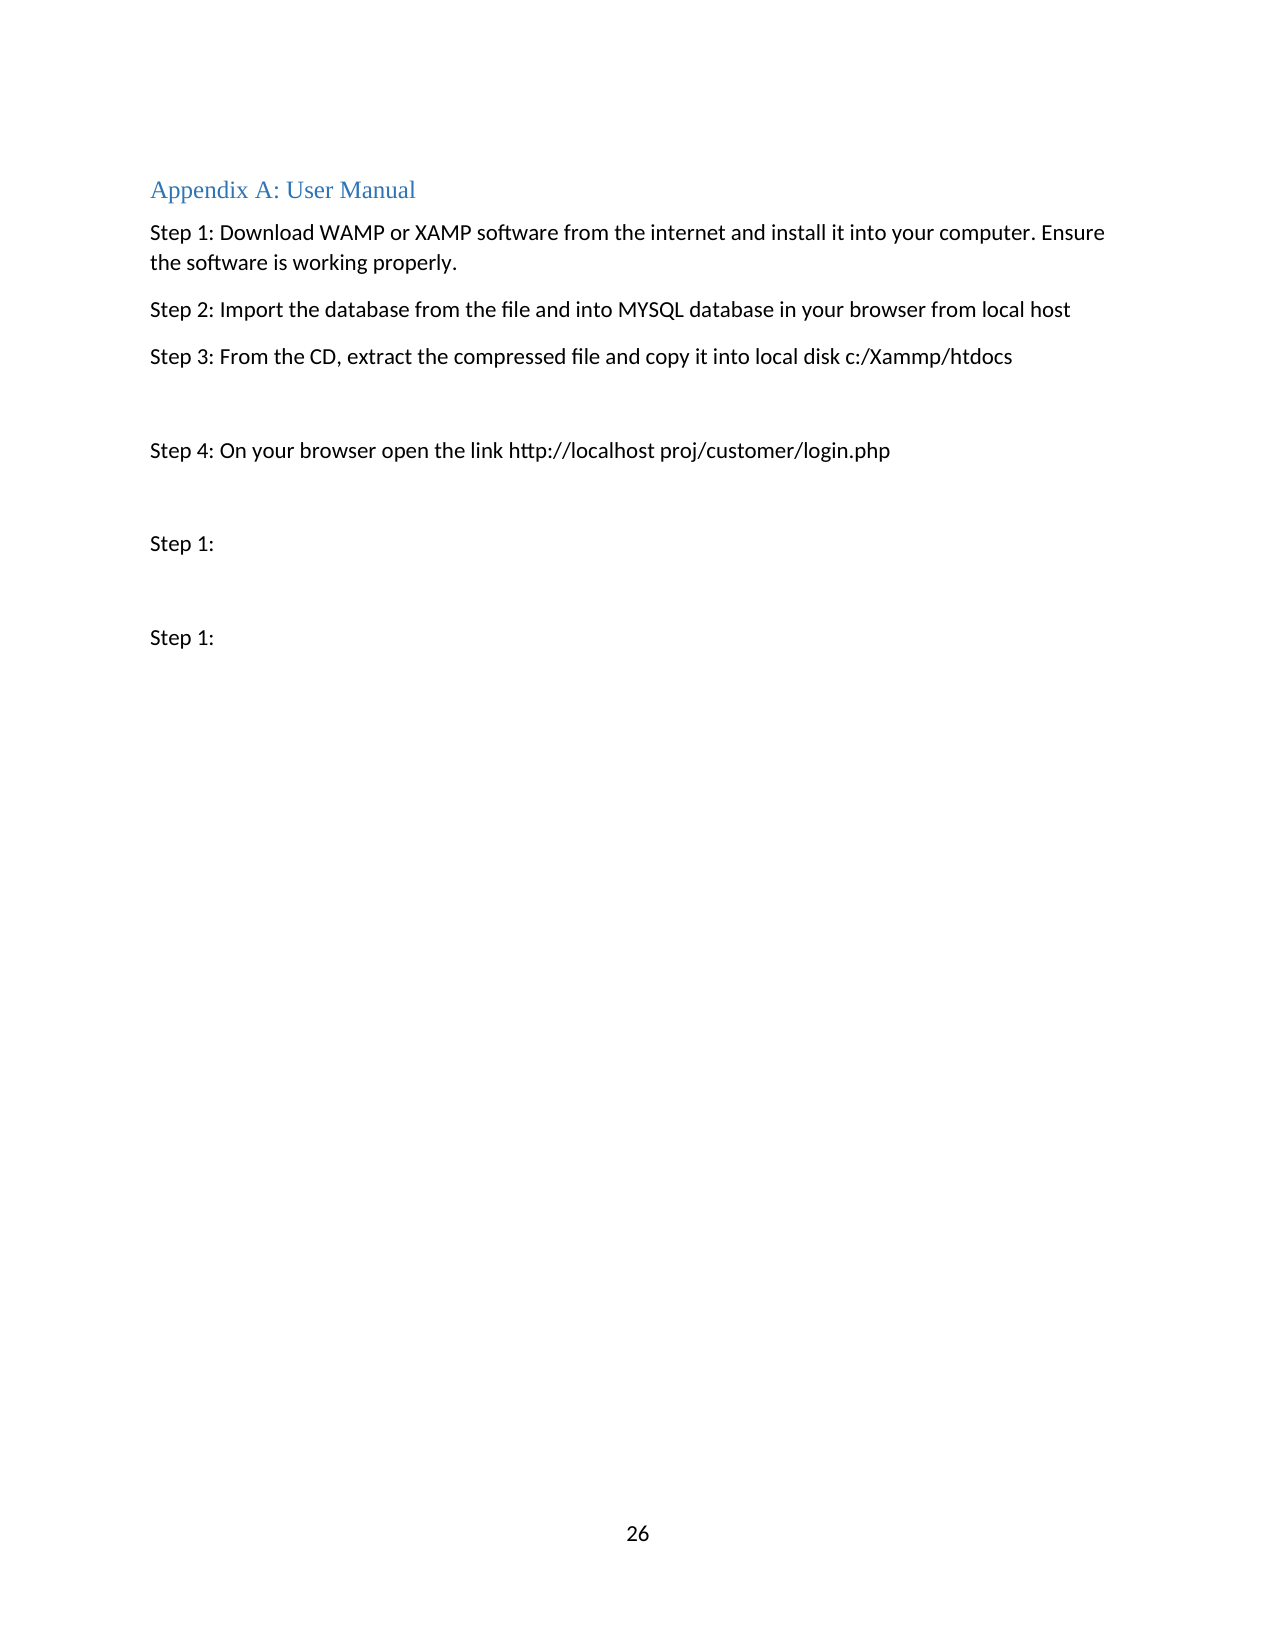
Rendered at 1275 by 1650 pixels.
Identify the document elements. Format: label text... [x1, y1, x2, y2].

text Step 4: On your browser open the link http://localhost proj/customer/login.php [150, 436, 1125, 464]
text Step 2: Import the database from the file and into MYSQL database in your browser from local host [150, 295, 1125, 323]
text Step 1: [150, 529, 1125, 558]
subtitle Appendix A: User Manual [150, 175, 1125, 204]
text Step 3: From the CD, extract the compressed file and copy it into local disk c:/Xammp/htdocs [150, 342, 1125, 370]
text Step 1: [150, 623, 1125, 651]
text Step 1: Download WAMP or XAMP software from the internet and install it into your computer. Ensure the software is working properly. [150, 218, 1125, 276]
